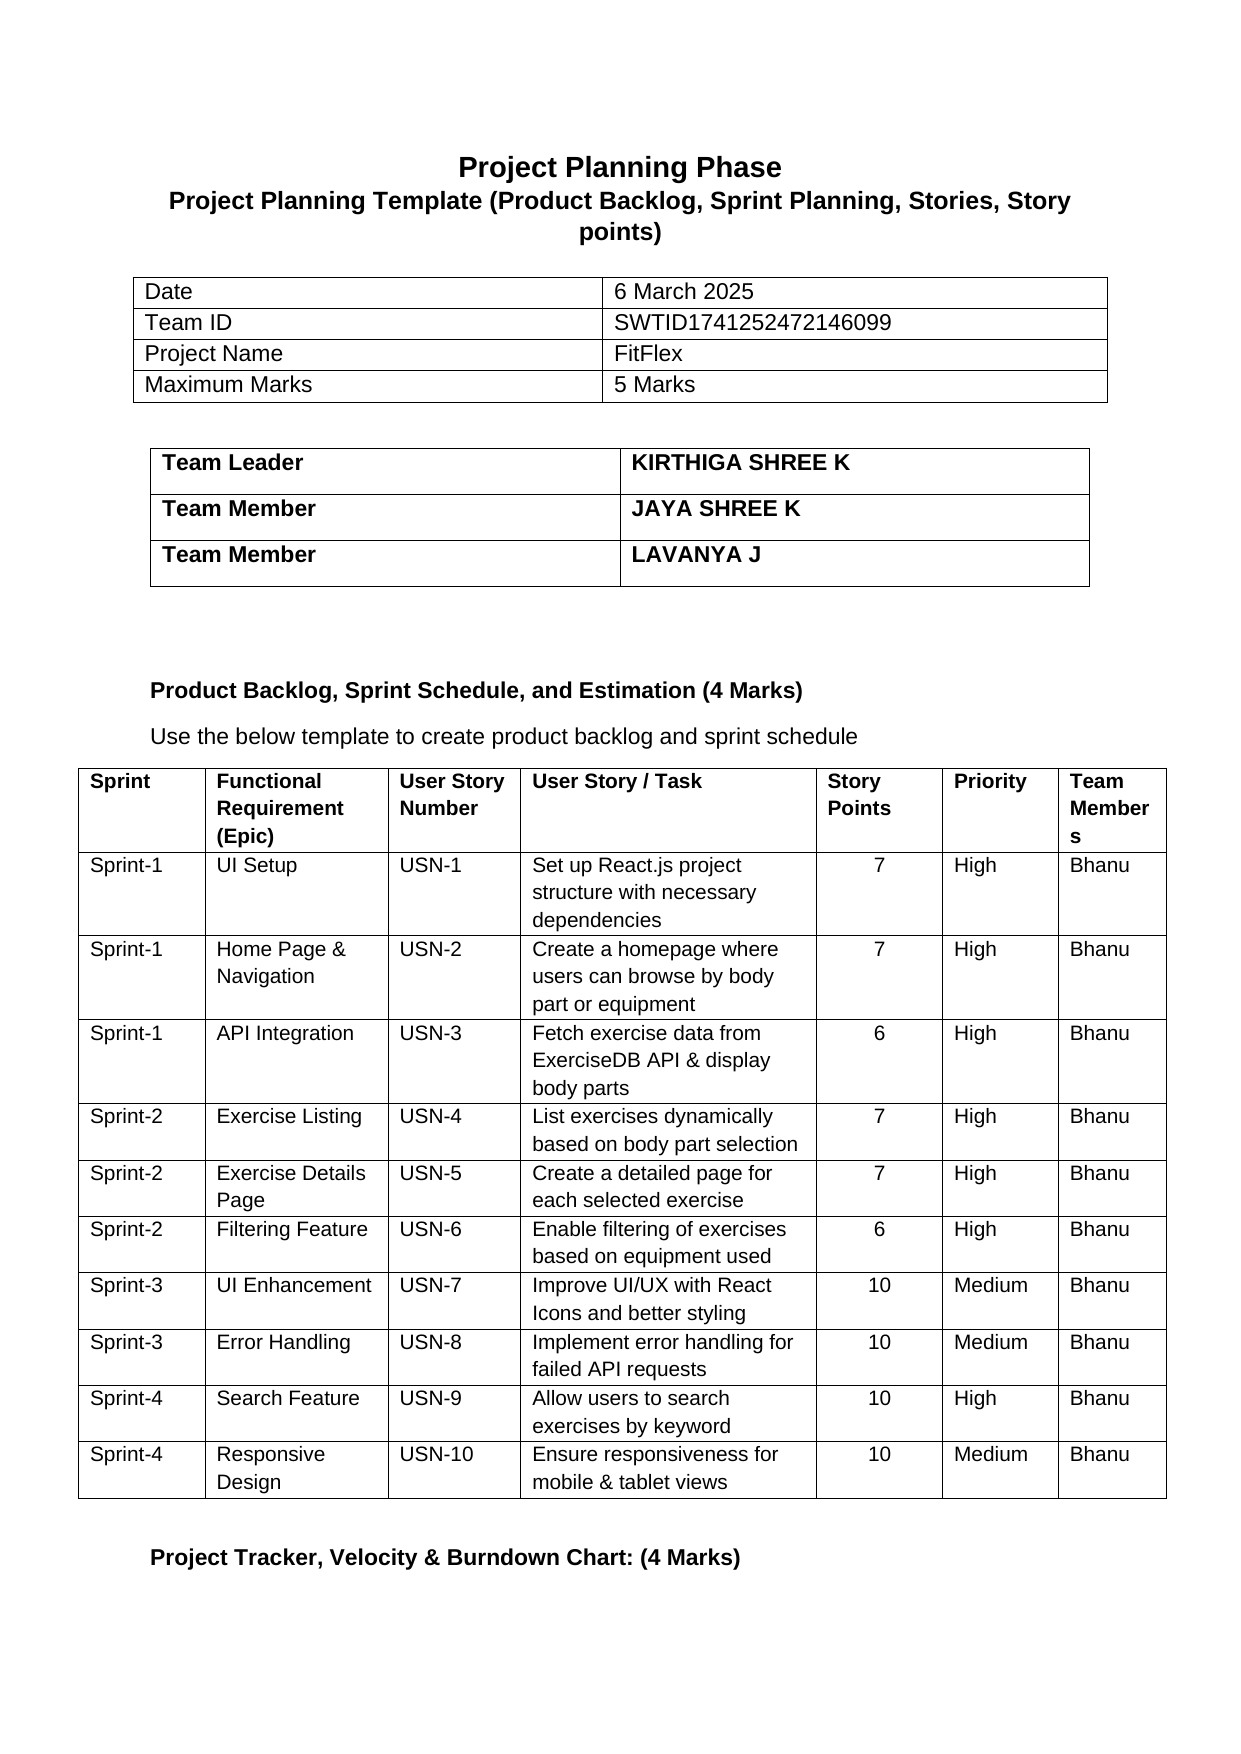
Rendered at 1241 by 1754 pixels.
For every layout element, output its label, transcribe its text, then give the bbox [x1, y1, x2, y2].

table_cell Sprint-4 [79, 1442, 205, 1498]
table_header Team Members [1059, 769, 1166, 852]
text Use the below template to create product backlog and sprint schedule [150, 723, 1090, 749]
table_cell Bhanu [1059, 1386, 1166, 1441]
table_cell Home Page & Navigation [206, 936, 388, 1019]
table_cell Sprint-3 [79, 1273, 205, 1328]
table_cell Bhanu [1059, 1104, 1166, 1159]
table_cell 10 [817, 1330, 942, 1385]
table_cell Maximum Marks [134, 371, 602, 402]
table_cell Sprint-3 [79, 1330, 205, 1385]
table_cell Bhanu [1059, 936, 1166, 1019]
table_header 6 March 2025 [603, 278, 1107, 308]
table_cell USN-7 [389, 1273, 520, 1328]
table_cell High [943, 853, 1058, 935]
table_cell Medium [943, 1330, 1058, 1385]
table_cell SWTID1741252472146099 [603, 309, 1107, 339]
table_cell JAYA SHREE K [621, 495, 1089, 540]
table_cell 5 Marks [603, 371, 1107, 402]
table_cell Responsive Design [206, 1442, 388, 1498]
table_cell Allow users to search exercises by keyword [521, 1386, 816, 1441]
table_header Priority [943, 769, 1058, 852]
table_header Story Points [817, 769, 942, 852]
table_cell Error Handling [206, 1330, 388, 1385]
table_cell Sprint-1 [79, 936, 205, 1019]
text Project Tracker, Velocity & Burndown Chart: (4 Marks) [150, 1544, 1090, 1570]
table_cell Bhanu [1059, 1330, 1166, 1385]
table_cell Bhanu [1059, 1161, 1166, 1216]
table_cell Team Member [151, 541, 620, 586]
table_cell LAVANYA J [621, 541, 1089, 586]
table_cell API Integration [206, 1020, 388, 1103]
table_cell Sprint-2 [79, 1104, 205, 1159]
text Project Planning Template (Product Backlog, Sprint Planning, Stories, Story points) [150, 186, 1090, 246]
table_header User Story Number [389, 769, 520, 852]
table_cell Medium [943, 1442, 1058, 1498]
table_header Team Leader [151, 449, 620, 494]
table_cell Ensure responsiveness for mobile & tablet views [521, 1442, 816, 1498]
table_cell Sprint-1 [79, 1020, 205, 1103]
table_cell 10 [817, 1442, 942, 1498]
table_cell USN-9 [389, 1386, 520, 1441]
table_cell Fetch exercise data from ExerciseDB API & display body parts [521, 1020, 816, 1103]
table_cell 7 [817, 1161, 942, 1216]
text Project Planning Phase [150, 150, 1090, 183]
table_cell Bhanu [1059, 1273, 1166, 1328]
table_cell List exercises dynamically based on body part selection [521, 1104, 816, 1159]
table_cell High [943, 1386, 1058, 1441]
table_cell Project Name [134, 340, 602, 370]
table_cell Sprint-2 [79, 1217, 205, 1272]
table_cell High [943, 936, 1058, 1019]
table_cell 7 [817, 853, 942, 935]
table_cell Improve UI/UX with React Icons and better styling [521, 1273, 816, 1328]
table_cell Team Member [151, 495, 620, 540]
table_cell 7 [817, 936, 942, 1019]
table_cell Search Feature [206, 1386, 388, 1441]
table_cell 7 [817, 1104, 942, 1159]
table_cell USN-3 [389, 1020, 520, 1103]
table_cell USN-8 [389, 1330, 520, 1385]
table_cell Implement error handling for failed API requests [521, 1330, 816, 1385]
table_cell Exercise Details Page [206, 1161, 388, 1216]
table_cell Sprint-1 [79, 853, 205, 935]
table_cell USN-5 [389, 1161, 520, 1216]
table_cell 6 [817, 1217, 942, 1272]
table_cell USN-4 [389, 1104, 520, 1159]
table_header User Story / Task [521, 769, 816, 852]
table_cell Enable filtering of exercises based on equipment used [521, 1217, 816, 1272]
table_cell High [943, 1217, 1058, 1272]
table_header KIRTHIGA SHREE K [621, 449, 1089, 494]
table_cell USN-1 [389, 853, 520, 935]
table_header Sprint [79, 769, 205, 852]
table_cell 10 [817, 1386, 942, 1441]
table_cell Bhanu [1059, 1217, 1166, 1272]
table_cell USN-6 [389, 1217, 520, 1272]
table_cell Create a detailed page for each selected exercise [521, 1161, 816, 1216]
table_cell Bhanu [1059, 1020, 1166, 1103]
table_cell High [943, 1104, 1058, 1159]
table_cell Sprint-2 [79, 1161, 205, 1216]
table_cell High [943, 1161, 1058, 1216]
text Product Backlog, Sprint Schedule, and Estimation (4 Marks) [150, 677, 1090, 704]
table_cell Set up React.js project structure with necessary dependencies [521, 853, 816, 935]
table_cell FitFlex [603, 340, 1107, 370]
table_cell USN-2 [389, 936, 520, 1019]
table_cell High [943, 1020, 1058, 1103]
table_cell UI Enhancement [206, 1273, 388, 1328]
table_cell Bhanu [1059, 853, 1166, 935]
table_cell Filtering Feature [206, 1217, 388, 1272]
table_cell USN-10 [389, 1442, 520, 1498]
table_cell Bhanu [1059, 1442, 1166, 1498]
table_cell Medium [943, 1273, 1058, 1328]
table_header Functional Requirement (Epic) [206, 769, 388, 852]
table_cell UI Setup [206, 853, 388, 935]
table_cell 10 [817, 1273, 942, 1328]
table_cell 6 [817, 1020, 942, 1103]
table_header Date [134, 278, 602, 308]
table_cell Sprint-4 [79, 1386, 205, 1441]
table_cell Team ID [134, 309, 602, 339]
table_cell Create a homepage where users can browse by body part or equipment [521, 936, 816, 1019]
table_cell Exercise Listing [206, 1104, 388, 1159]
